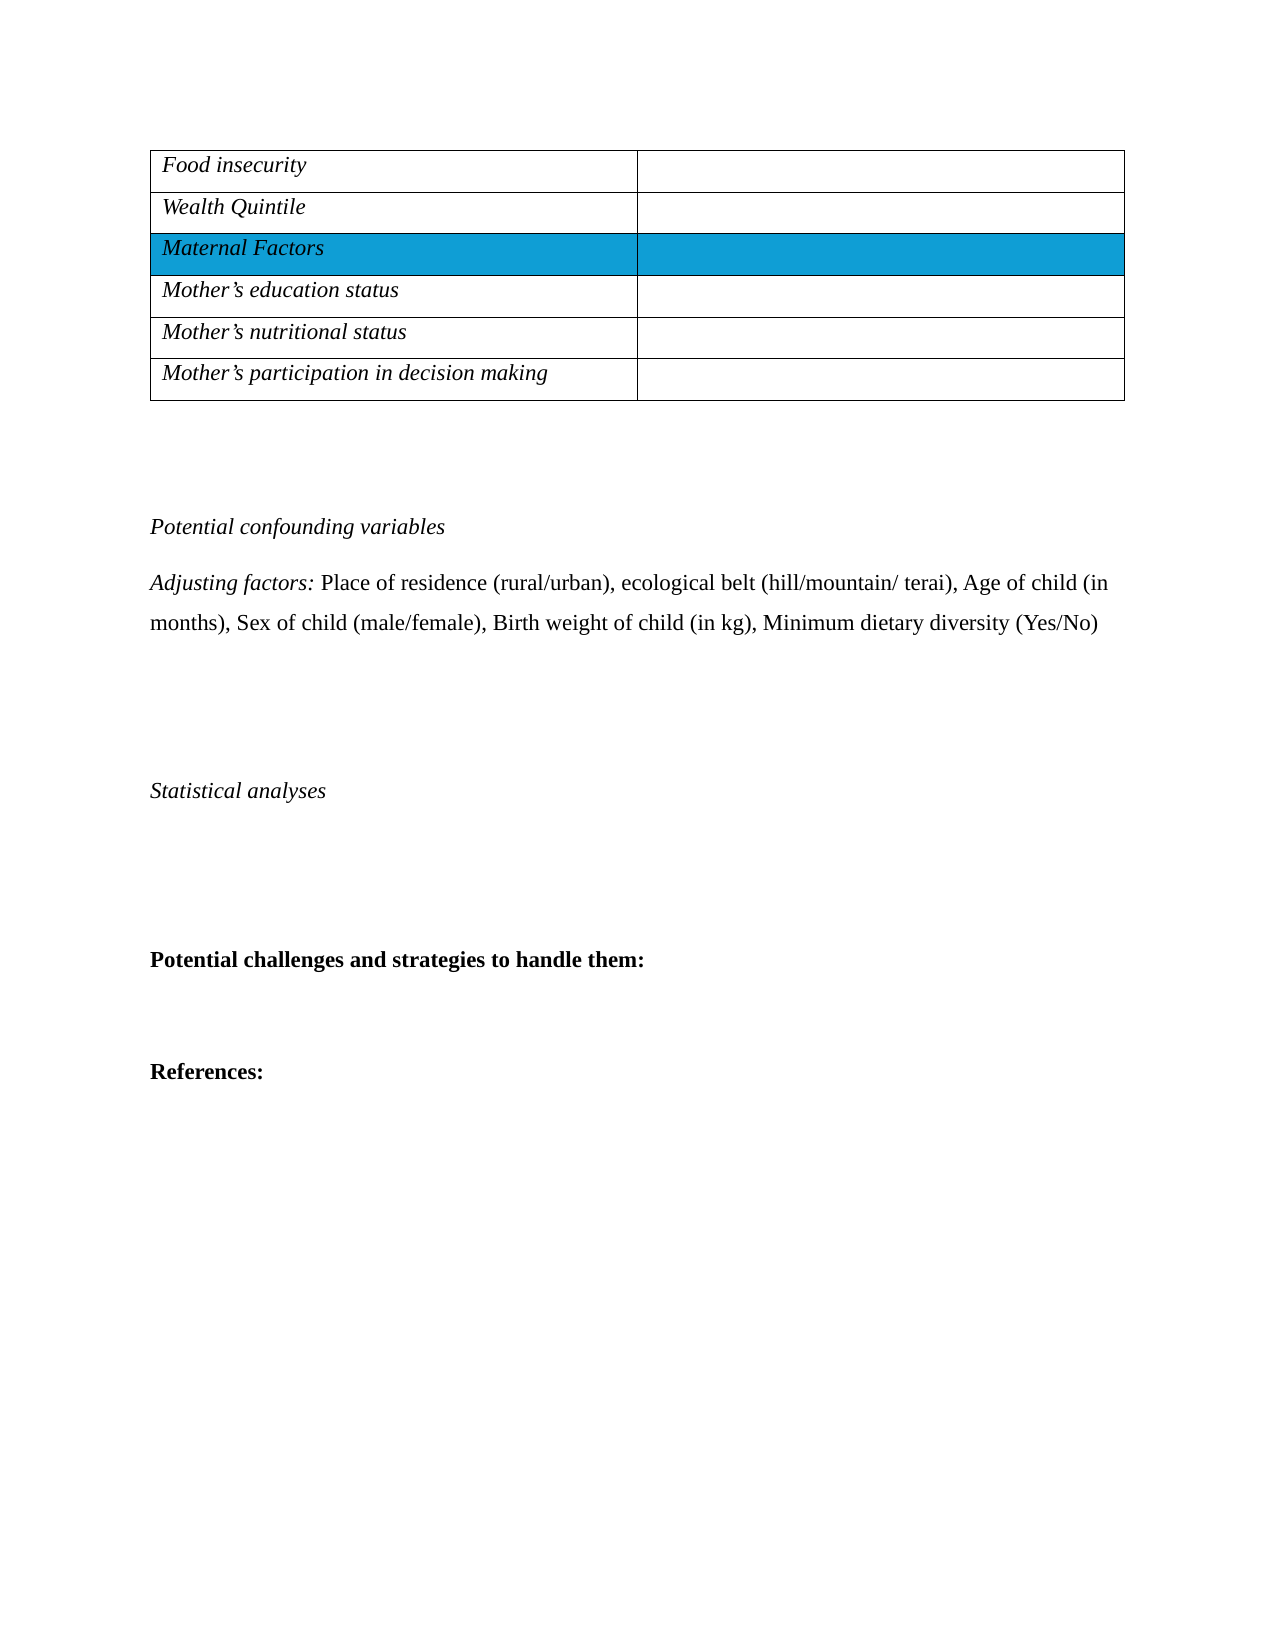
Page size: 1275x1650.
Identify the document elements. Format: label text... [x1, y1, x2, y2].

table_cell Mother’s education status [151, 276, 637, 317]
table_cell Maternal Factors [151, 234, 637, 275]
text Statistical analyses [150, 777, 1125, 804]
table_cell Mother’s nutritional status [151, 318, 637, 358]
table_cell [638, 151, 1124, 192]
table_cell [638, 276, 1124, 317]
text References: [150, 1058, 1125, 1084]
table_cell Food insecurity [151, 151, 637, 192]
text Potential challenges and strategies to handle them: [150, 946, 1125, 972]
table_cell [638, 318, 1124, 358]
table_cell [638, 193, 1124, 233]
table_cell [638, 234, 1124, 275]
table_cell Mother’s participation in decision making [151, 359, 637, 400]
text Adjusting factors: Place of residence (rural/urban), ecological belt (hill/mountain/ terai), Age of child (in months), Sex of child (male/female), Birth weight of child (in kg), Minimum dietary diversity (Yes/No) [150, 569, 1125, 635]
text Potential confounding variables [150, 513, 1125, 540]
table_cell Wealth Quintile [151, 193, 637, 233]
table_cell [638, 359, 1124, 400]
